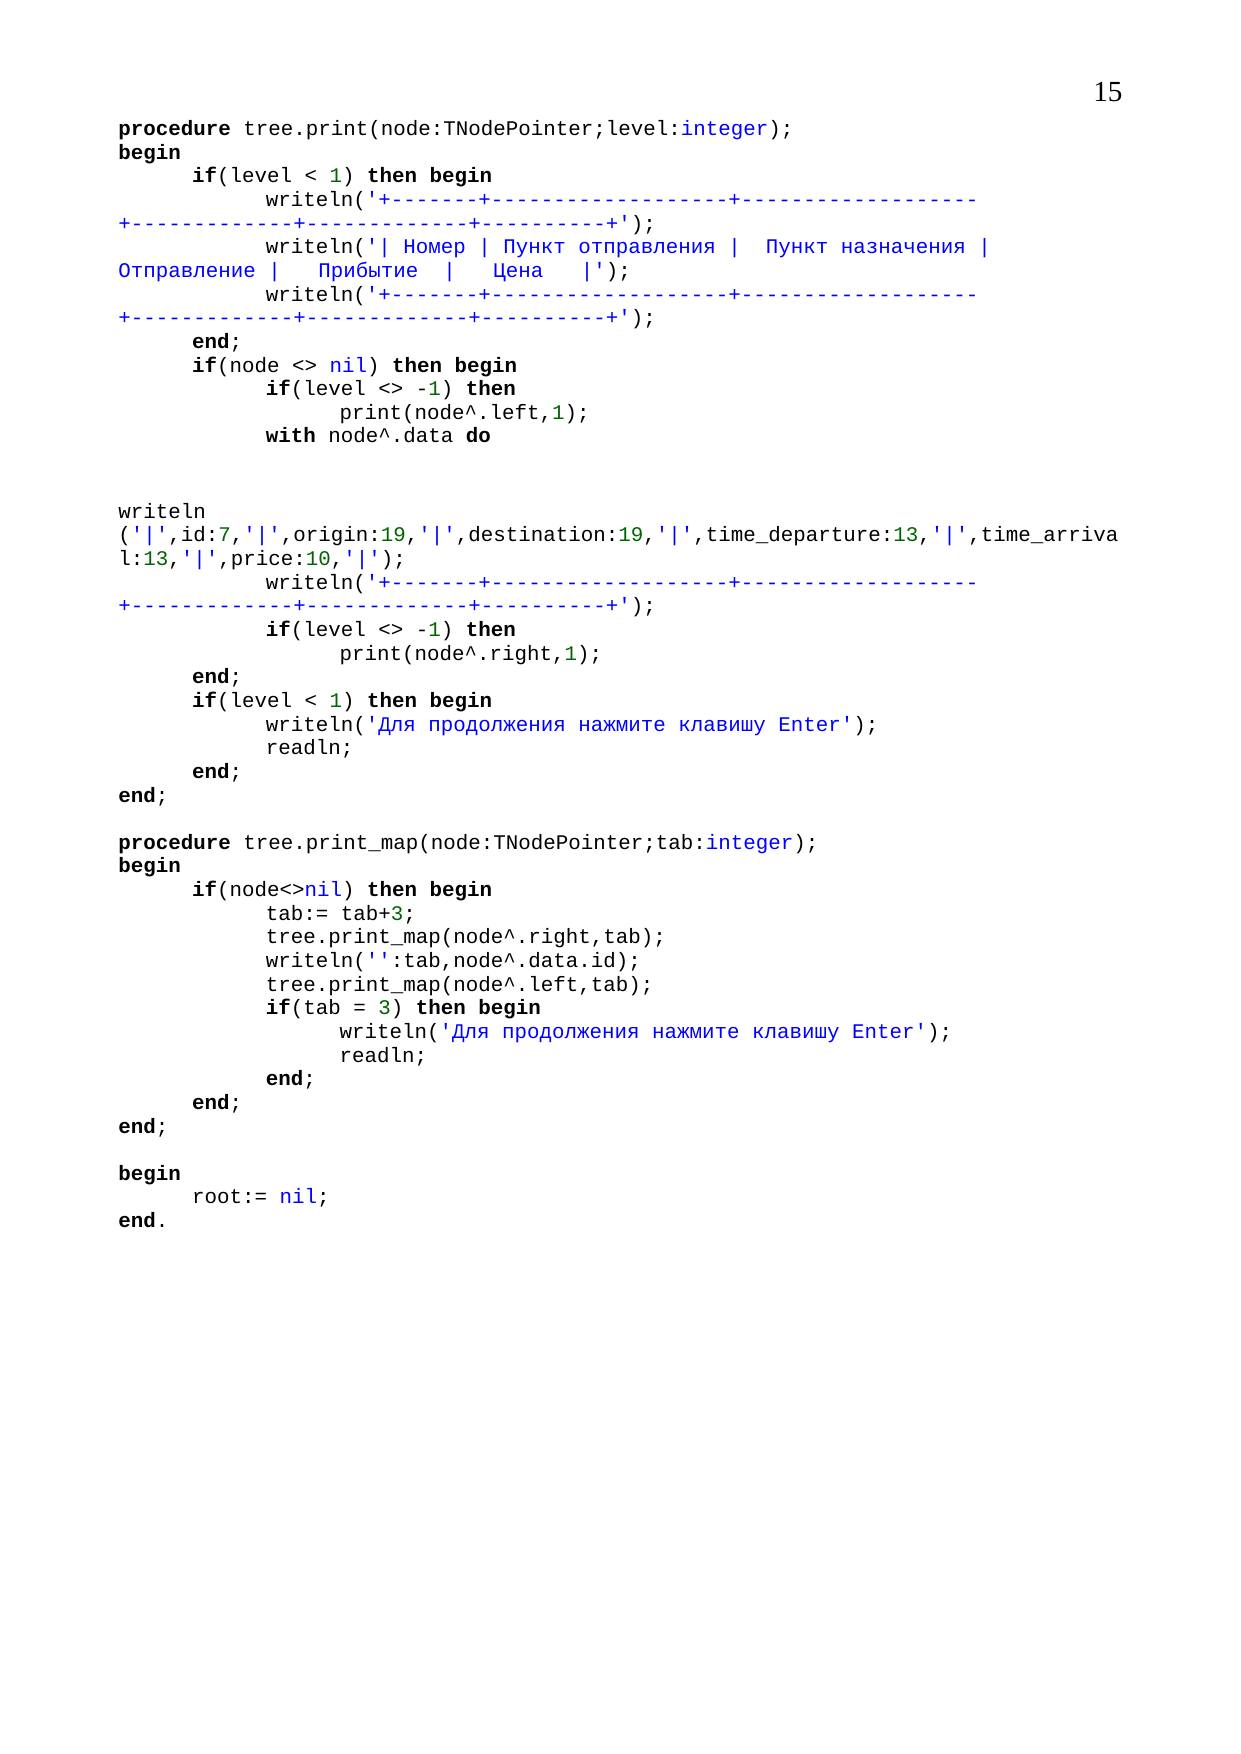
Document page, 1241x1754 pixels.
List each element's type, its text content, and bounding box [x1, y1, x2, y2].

text end. [118, 1210, 1122, 1234]
text readln; [118, 737, 1122, 761]
text end; [118, 1116, 1122, 1139]
text writeln('Для продолжения нажмите клавишу Enter'); [118, 1021, 1122, 1045]
text writeln('|',id:7,'|',origin:19,'|',destination:19,'|',time_departure:13,'|',time_arrival:13,'|',price:10,'|'); [118, 449, 1122, 572]
text print(node^.right,1); [118, 643, 1122, 666]
text if(tab = 3) then begin [118, 997, 1122, 1021]
text tree.print_map(node^.left,tab); [118, 974, 1122, 997]
text tree.print_map(node^.right,tab); [118, 926, 1122, 950]
text end; [118, 1068, 1122, 1092]
text writeln('+-------+-------------------+-------------------+-------------+-------------+----------+'); [118, 284, 1122, 331]
text writeln('+-------+-------------------+-------------------+-------------+-------------+----------+'); [118, 572, 1122, 619]
text end; [118, 761, 1122, 784]
text writeln('Для продолжения нажмите клавишу Enter'); [118, 714, 1122, 737]
text end; [118, 331, 1122, 354]
text procedure tree.print_map(node:TNodePointer;tab:integer); [118, 832, 1122, 856]
text writeln('':tab,node^.data.id); [118, 950, 1122, 974]
text end; [118, 784, 1122, 808]
text with node^.data do [118, 426, 1122, 449]
text if(level <> -1) then [118, 619, 1122, 643]
text print(node^.left,1); [118, 402, 1122, 426]
text procedure tree.print(node:TNodePointer;level:integer); [118, 118, 1122, 142]
text tab:= tab+3; [118, 903, 1122, 926]
text begin [118, 142, 1122, 165]
text if(level <> -1) then [118, 378, 1122, 402]
text if(node <> nil) then begin [118, 354, 1122, 378]
text writeln('| Номер | Пункт отправления | Пункт назначения | Отправление | Прибытие | Цена |'); [118, 236, 1122, 284]
text if(node<>nil) then begin [118, 879, 1122, 903]
text if(level < 1) then begin [118, 690, 1122, 714]
text if(level < 1) then begin [118, 165, 1122, 189]
text root:= nil; [118, 1187, 1122, 1210]
text begin [118, 1163, 1122, 1187]
text end; [118, 666, 1122, 690]
text readln; [118, 1045, 1122, 1068]
text writeln('+-------+-------------------+-------------------+-------------+-------------+----------+'); [118, 189, 1122, 236]
text end; [118, 1092, 1122, 1116]
text begin [118, 856, 1122, 879]
